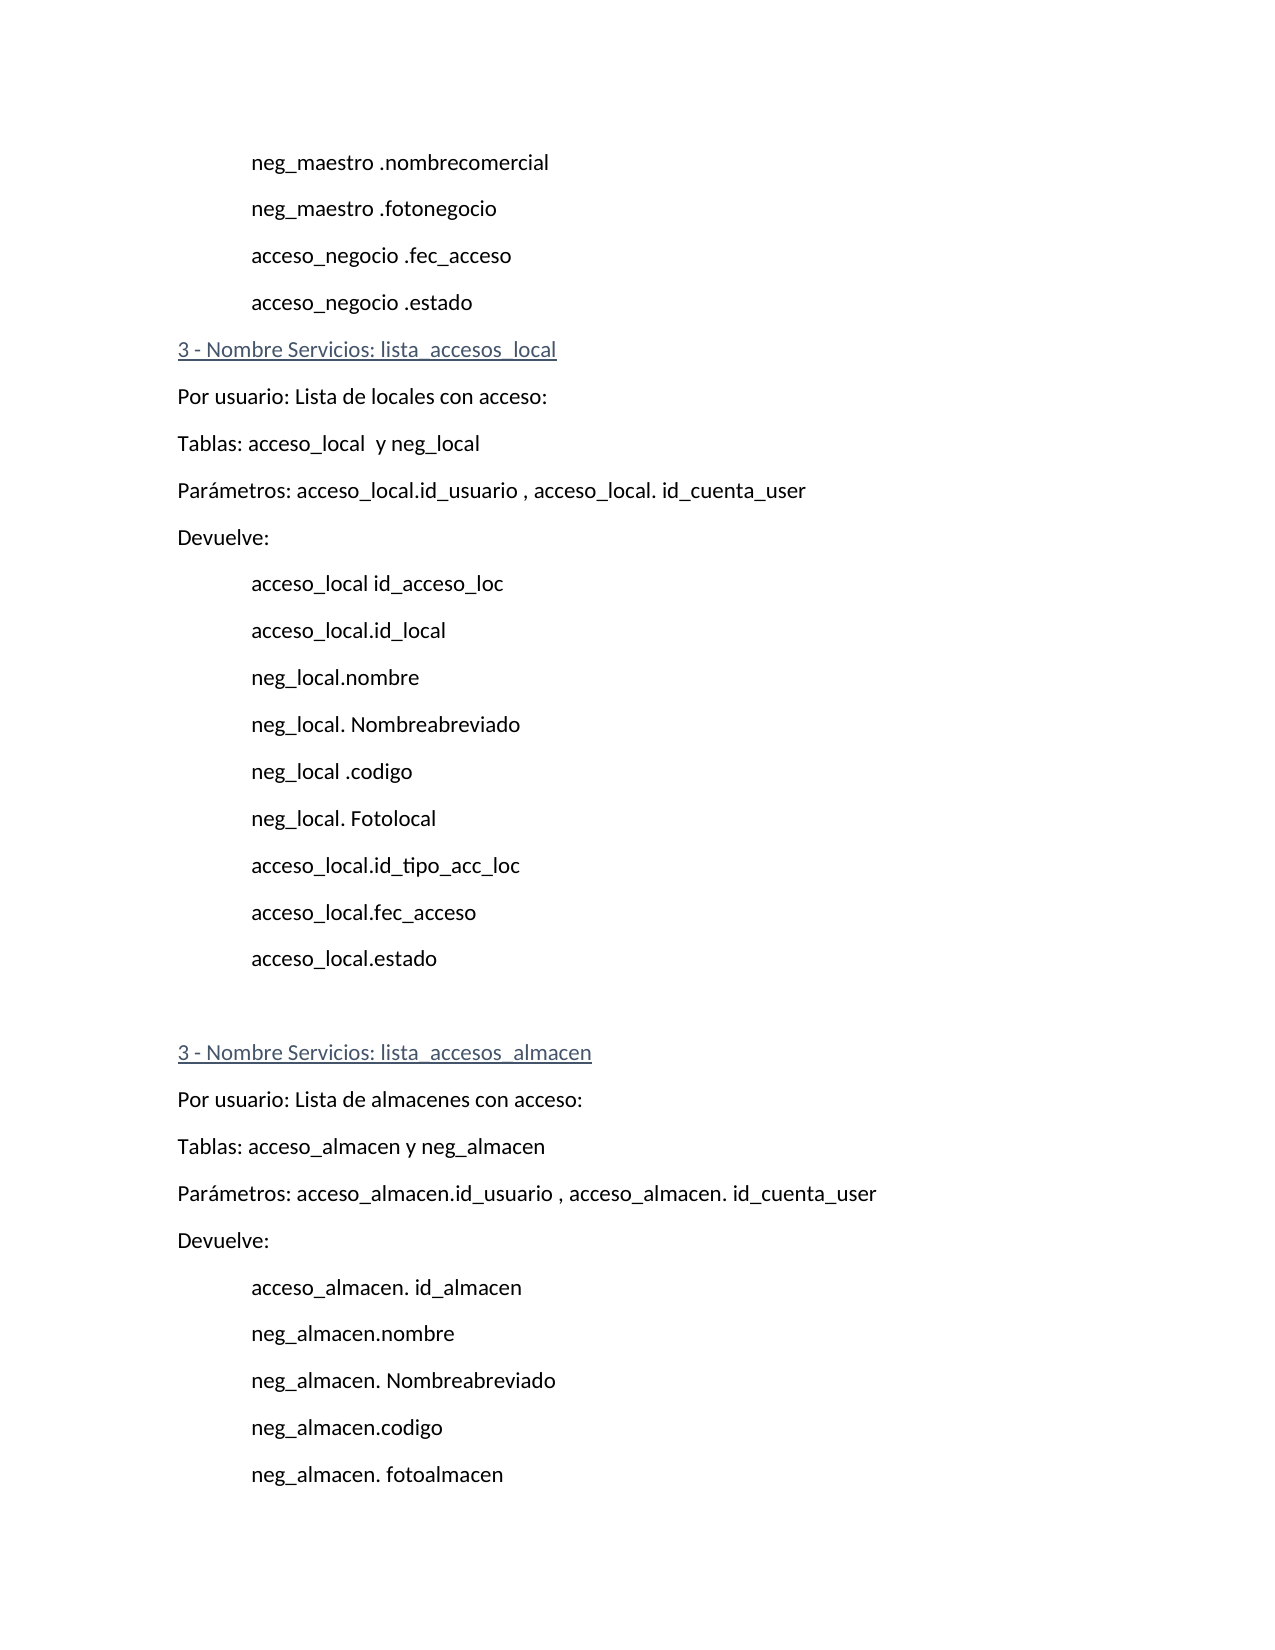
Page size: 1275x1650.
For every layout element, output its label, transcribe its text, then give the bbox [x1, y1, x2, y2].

text Devuelve: [177, 523, 1098, 551]
text acceso_local.id_tipo_acc_loc [251, 851, 1098, 879]
text 3 - Nombre Servicios: lista_accesos_almacen [177, 1038, 1098, 1066]
text neg_maestro .nombrecomercial [251, 148, 1098, 176]
text acceso_almacen. id_almacen [177, 1273, 1098, 1301]
text 3 - Nombre Servicios: lista_accesos_local [177, 335, 1098, 363]
text Parámetros: acceso_local.id_usuario , acceso_local. id_cuenta_user [177, 476, 1098, 504]
text Tablas: acceso_local y neg_local [177, 429, 1098, 457]
text acceso_local.fec_acceso [251, 898, 1098, 926]
text neg_almacen.nombre [251, 1319, 1098, 1347]
text acceso_local id_acceso_loc [177, 569, 1098, 597]
text Devuelve: [177, 1226, 1098, 1254]
text neg_local. Nombreabreviado [251, 710, 1098, 738]
text Por usuario: Lista de locales con acceso: [177, 382, 1098, 410]
text neg_almacen. Nombreabreviado [251, 1366, 1098, 1394]
text neg_local. Fotolocal [251, 804, 1098, 832]
text neg_almacen. fotoalmacen [251, 1460, 1098, 1488]
text Parámetros: acceso_almacen.id_usuario , acceso_almacen. id_cuenta_user [177, 1179, 1098, 1207]
text neg_local .codigo [251, 757, 1098, 785]
text neg_almacen.codigo [251, 1413, 1098, 1441]
text acceso_local.id_local [177, 616, 1098, 644]
text acceso_local.estado [251, 944, 1098, 972]
text Tablas: acceso_almacen y neg_almacen [177, 1132, 1098, 1160]
text neg_local.nombre [251, 663, 1098, 691]
text Por usuario: Lista de almacenes con acceso: [177, 1085, 1098, 1113]
text acceso_negocio .estado [251, 288, 1098, 316]
text neg_maestro .fotonegocio [251, 194, 1098, 222]
text acceso_negocio .fec_acceso [251, 241, 1098, 269]
